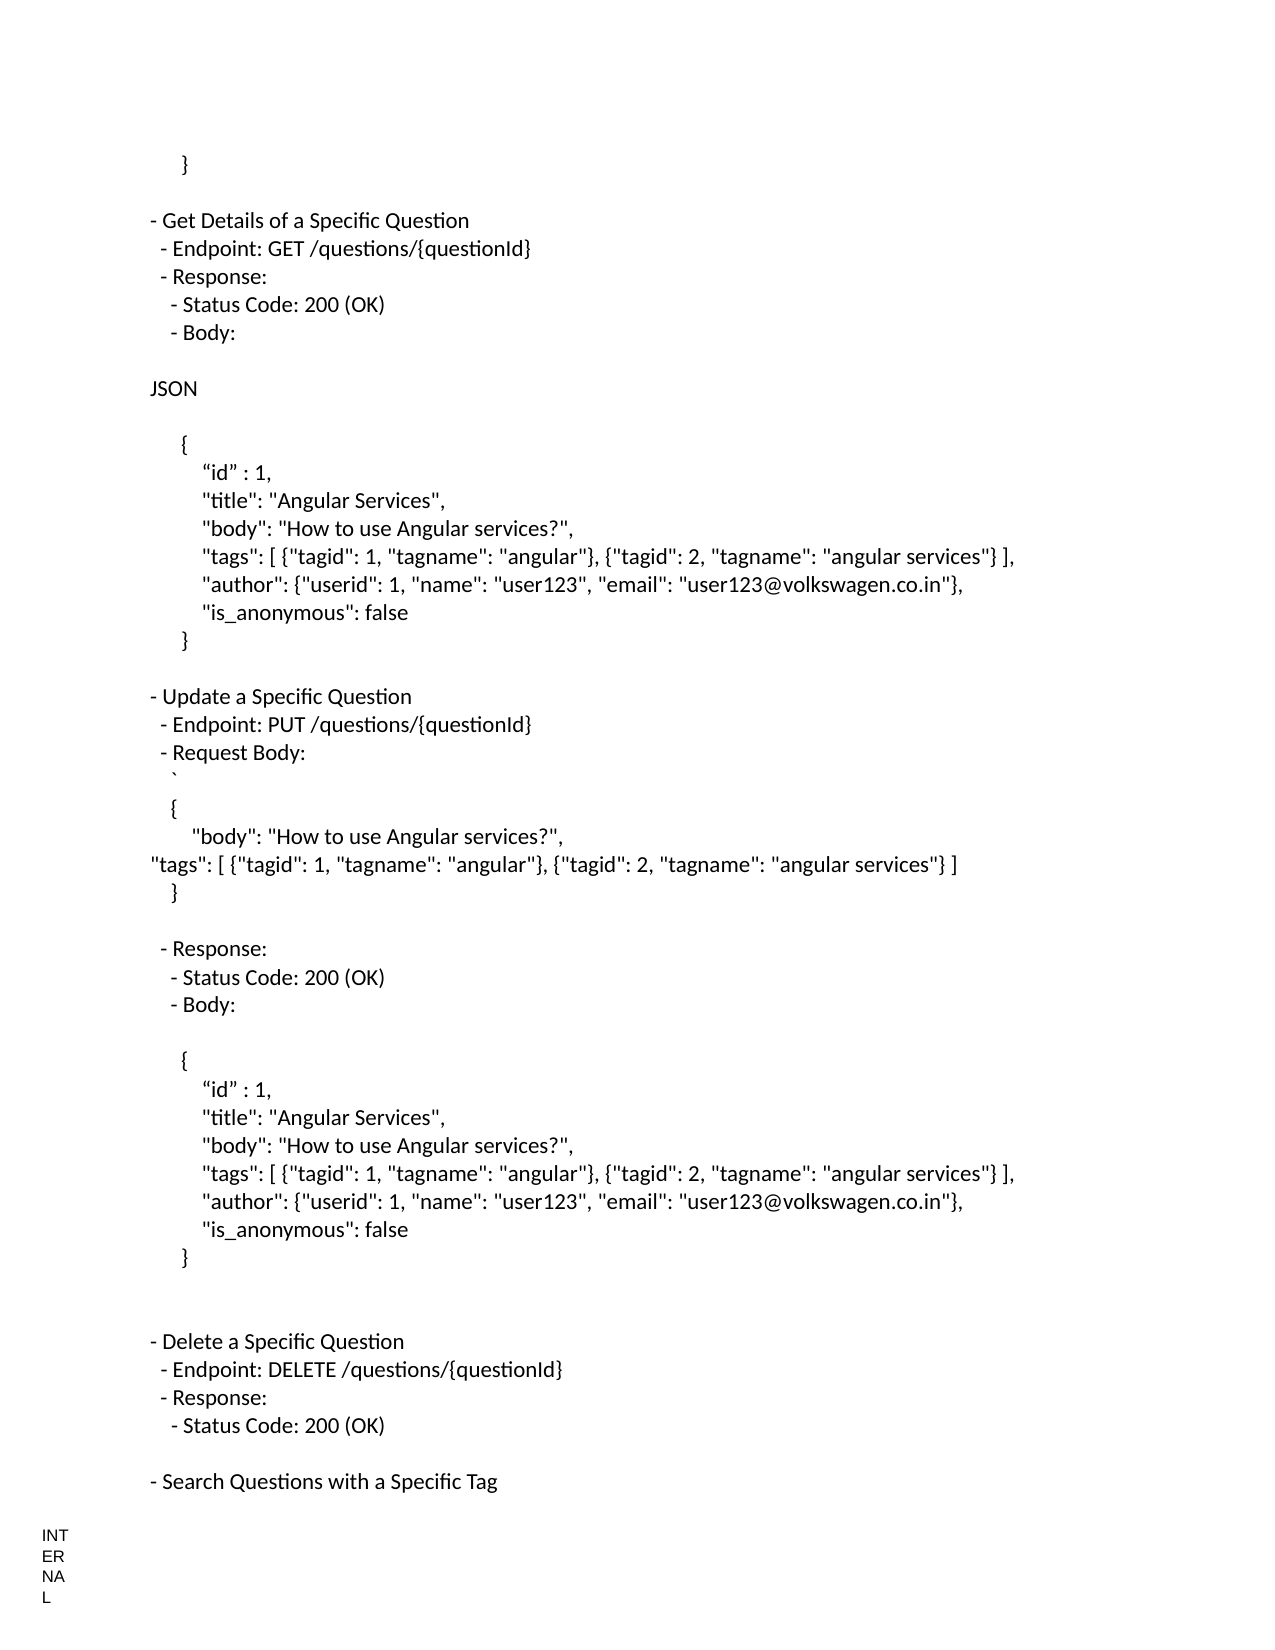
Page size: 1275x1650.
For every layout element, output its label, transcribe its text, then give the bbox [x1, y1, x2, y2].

text ` [150, 766, 1125, 794]
text "tags": [ {"tagid": 1, "tagname": "angular"}, {"tagid": 2, "tagname": "angular services"} ] [150, 851, 1125, 878]
text { [150, 794, 1125, 822]
text - Response: [150, 934, 1125, 963]
text - Status Code: 200 (OK) [150, 290, 1125, 318]
text } [150, 878, 1125, 907]
text - Request Body: [150, 738, 1125, 766]
text "body": "How to use Angular services?", [150, 822, 1125, 851]
text - Status Code: 200 (OK) [150, 963, 1125, 991]
text "author": {"userid": 1, "name": "user123", "email": "user123@volkswagen.co.in"}, [150, 1187, 1125, 1215]
text "is_anonymous": false [150, 1215, 1125, 1243]
text - Update a Specific Question [150, 682, 1125, 710]
text - Endpoint: DELETE /questions/{questionId} [150, 1355, 1125, 1383]
text "title": "Angular Services", [150, 1103, 1125, 1131]
text "body": "How to use Angular services?", [150, 514, 1125, 542]
text "is_anonymous": false [150, 598, 1125, 626]
text - Search Questions with a Specific Tag [150, 1467, 1125, 1495]
text - Delete a Specific Question [150, 1327, 1125, 1355]
text "title": "Angular Services", [150, 486, 1125, 514]
text - Status Code: 200 (OK) [150, 1411, 1125, 1439]
text } [150, 150, 1125, 178]
text } [150, 1243, 1125, 1271]
text - Endpoint: PUT /questions/{questionId} [150, 710, 1125, 738]
text "body": "How to use Angular services?", [150, 1131, 1125, 1159]
text “id” : 1, [150, 1075, 1125, 1103]
text { [150, 1047, 1125, 1075]
text "tags": [ {"tagid": 1, "tagname": "angular"}, {"tagid": 2, "tagname": "angular services"} ], [150, 542, 1125, 570]
text JSON [150, 374, 1125, 402]
text - Endpoint: GET /questions/{questionId} [150, 234, 1125, 262]
text - Body: [150, 991, 1125, 1019]
text "author": {"userid": 1, "name": "user123", "email": "user123@volkswagen.co.in"}, [150, 570, 1125, 598]
text { [150, 430, 1125, 458]
text “id” : 1, [150, 458, 1125, 486]
text - Response: [150, 1383, 1125, 1411]
text - Response: [150, 262, 1125, 290]
text - Get Details of a Specific Question [150, 206, 1125, 234]
text } [150, 626, 1125, 654]
text - Body: [150, 318, 1125, 346]
text "tags": [ {"tagid": 1, "tagname": "angular"}, {"tagid": 2, "tagname": "angular services"} ], [150, 1159, 1125, 1187]
